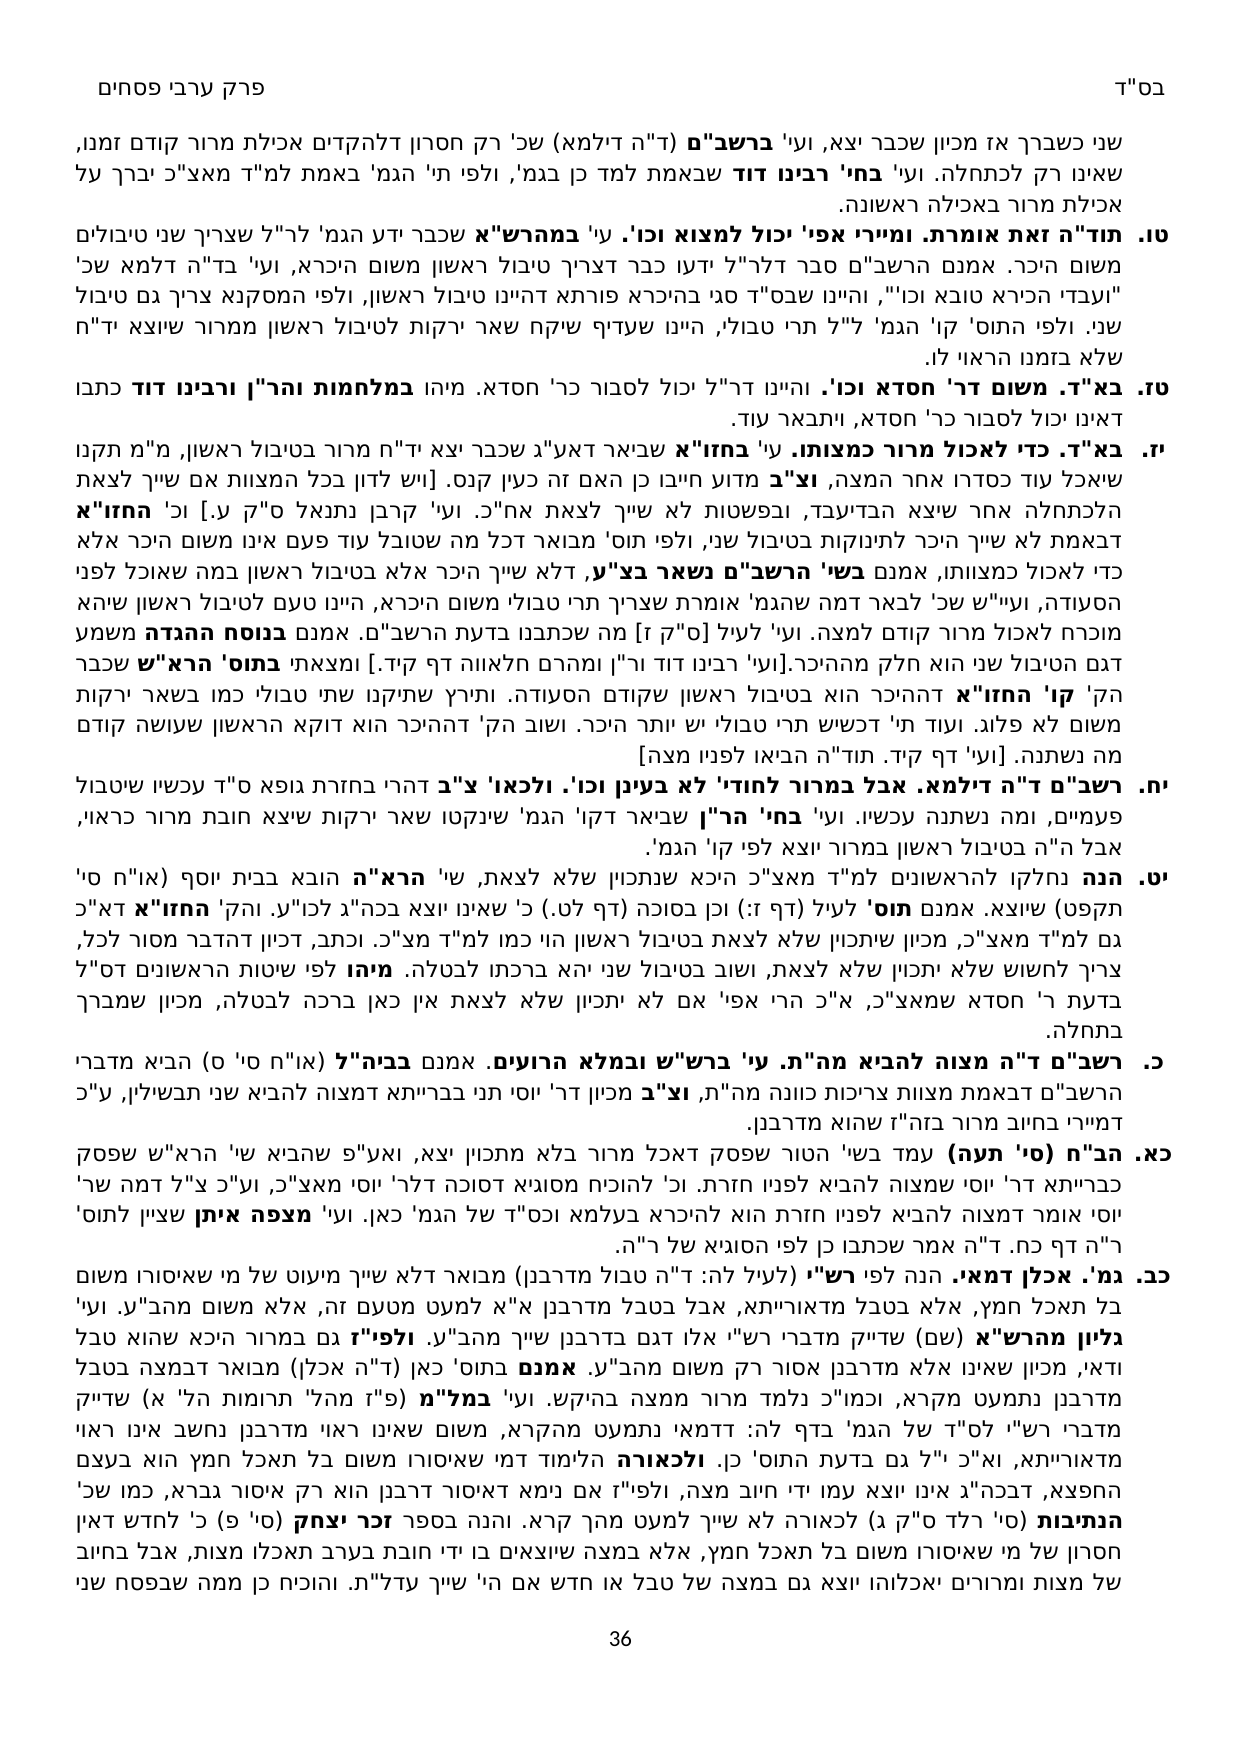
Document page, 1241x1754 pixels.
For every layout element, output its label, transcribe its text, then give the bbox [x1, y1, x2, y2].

list תוד"ה זאת אומרת. ומיירי אפי' יכול למצוא וכו'. עי' במהרש"א שכבר ידע הגמ' לר"ל שצריך שני טיבולים משום היכר. אמנם הרשב"ם סבר דלר"ל ידעו כבר דצריך טיבול ראשון משום היכרא, ועי' בד"ה דלמא שכ' "ועבדי הכירא טובא וכו'", והיינו שבס"ד סגי בהיכרא פורתא דהיינו טיבול ראשון, ולפי המסקנא צריך גם טיבול שני. ולפי התוס' קו' הגמ' ל"ל תרי טבולי, היינו שעדיף שיקח שאר ירקות לטיבול ראשון ממרור שיוצא יד"ח שלא בזמנו הראוי לו. [75, 221, 1153, 371]
list הנה נחלקו להראשונים למ"ד מאצ"כ היכא שנתכוין שלא לצאת, שי' הרא"ה הובא בבית יוסף (או"ח סי' תקפט) שיוצא. אמנם תוס' לעיל (דף ז:) וכן בסוכה (דף לט.) כ' שאינו יוצא בכה"ג לכו"ע. והק' החזו"א דא"כ גם למ"ד מאצ"כ, מכיון שיתכוין שלא לצאת בטיבול ראשון הוי כמו למ"ד מצ"כ. וכתב, דכיון דהדבר מסור לכל, צריך לחשוש שלא יתכוין שלא לצאת, ושוב בטיבול שני יהא ברכתו לבטלה. מיהו לפי שיטות הראשונים דס"ל בדעת ר' חסדא שמאצ"כ, א"כ הרי אפי' אם לא יתכיון שלא לצאת אין כאן ברכה לבטלה, מכיון שמברך בתחלה. [75, 864, 1153, 1044]
list רשב"ם ד"ה מצוה להביא מה"ת. עי' ברש"ש ובמלא הרועים. אמנם בביה"ל (או"ח סי' ס) הביא מדברי הרשב"ם דבאמת מצוות צריכות כוונה מה"ת, וצ"ב מכיון דר' יוסי תני בברייתא דמצוה להביא שני תבשילין, ע"כ דמיירי בחיוב מרור בזה"ז שהוא מדרבנן. [75, 1048, 1153, 1136]
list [75, 129, 1153, 217]
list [75, 1263, 1153, 1596]
list רשב"ם ד"ה דילמא. אבל במרור לחודי' לא בעינן וכו'. ולכאו' צ"ב דהרי בחזרת גופא ס"ד עכשיו שיטבול פעמיים, ומה נשתנה עכשיו. ועי' בחי' הר"ן שביאר דקו' הגמ' שינקטו שאר ירקות שיצא חובת מרור כראוי, אבל ה"ה בטיבול ראשון במרור יוצא לפי קו' הגמ'. [75, 773, 1153, 861]
list בא"ד. משום דר' חסדא וכו'. והיינו דר"ל יכול לסבור כר' חסדא. מיהו במלחמות והר"ן ורבינו דוד כתבו דאינו יכול לסבור כר' חסדא, ויתבאר עוד. [75, 374, 1153, 432]
list הב"ח (סי' תעה) עמד בשי' הטור שפסק דאכל מרור בלא מתכוין יצא, ואע"פ שהביא שי' הרא"ש שפסק כברייתא דר' יוסי שמצוה להביא לפניו חזרת. וכ' להוכיח מסוגיא דסוכה דלר' יוסי מאצ"כ, וע"כ צ"ל דמה שר' יוסי אומר דמצוה להביא לפניו חזרת הוא להיכרא בעלמא וכס"ד של הגמ' כאן. ועי' מצפה איתן שציין לתוס' ר"ה דף כח. ד"ה אמר שכתבו כן לפי הסוגיא של ר"ה. [75, 1140, 1153, 1259]
list בא"ד. כדי לאכול מרור כמצותו. עי' בחזו"א שביאר דאע"ג שכבר יצא יד"ח מרור בטיבול ראשון, מ"מ תקנו שיאכל עוד כסדרו אחר המצה, וצ"ב מדוע חייבו כן האם זה כעין קנס. [ויש לדון בכל המצוות אם שייך לצאת הלכתחלה אחר שיצא הבדיעבד, ובפשטות לא שייך לצאת אח"כ. ועי' קרבן נתנאל ס"ק ע.] וכ' החזו"א דבאמת לא שייך היכר לתינוקות בטיבול שני, ולפי תוס' מבואר דכל מה שטובל עוד פעם אינו משום היכר אלא כדי לאכול כמצוותו, אמנם בשי' הרשב"ם נשאר בצ"ע, דלא שייך היכר אלא בטיבול ראשון במה שאוכל לפני הסעודה, ועיי"ש שכ' לבאר דמה שהגמ' אומרת שצריך תרי טבולי משום היכרא, היינו טעם לטיבול ראשון שיהא מוכרח לאכול מרור קודם למצה. ועי' לעיל [ס"ק ז] מה שכתבנו בדעת הרשב"ם. אמנם בנוסח ההגדה משמע דגם הטיבול שני הוא חלק מההיכר.[ועי' רבינו דוד ור"ן ומהרם חלאווה דף קיד.] ומצאתי בתוס' הרא"ש שכבר הק' קו' החזו"א דההיכר הוא בטיבול ראשון שקודם הסעודה. ותירץ שתיקנו שתי טבולי כמו בשאר ירקות משום לא פלוג. ועוד תי' דכשיש תרי טבולי יש יותר היכר. ושוב הק' דההיכר הוא דוקא הראשון שעושה קודם מה נשתנה. [ועי' דף קיד. תוד"ה הביאו לפניו מצה] [75, 436, 1153, 769]
